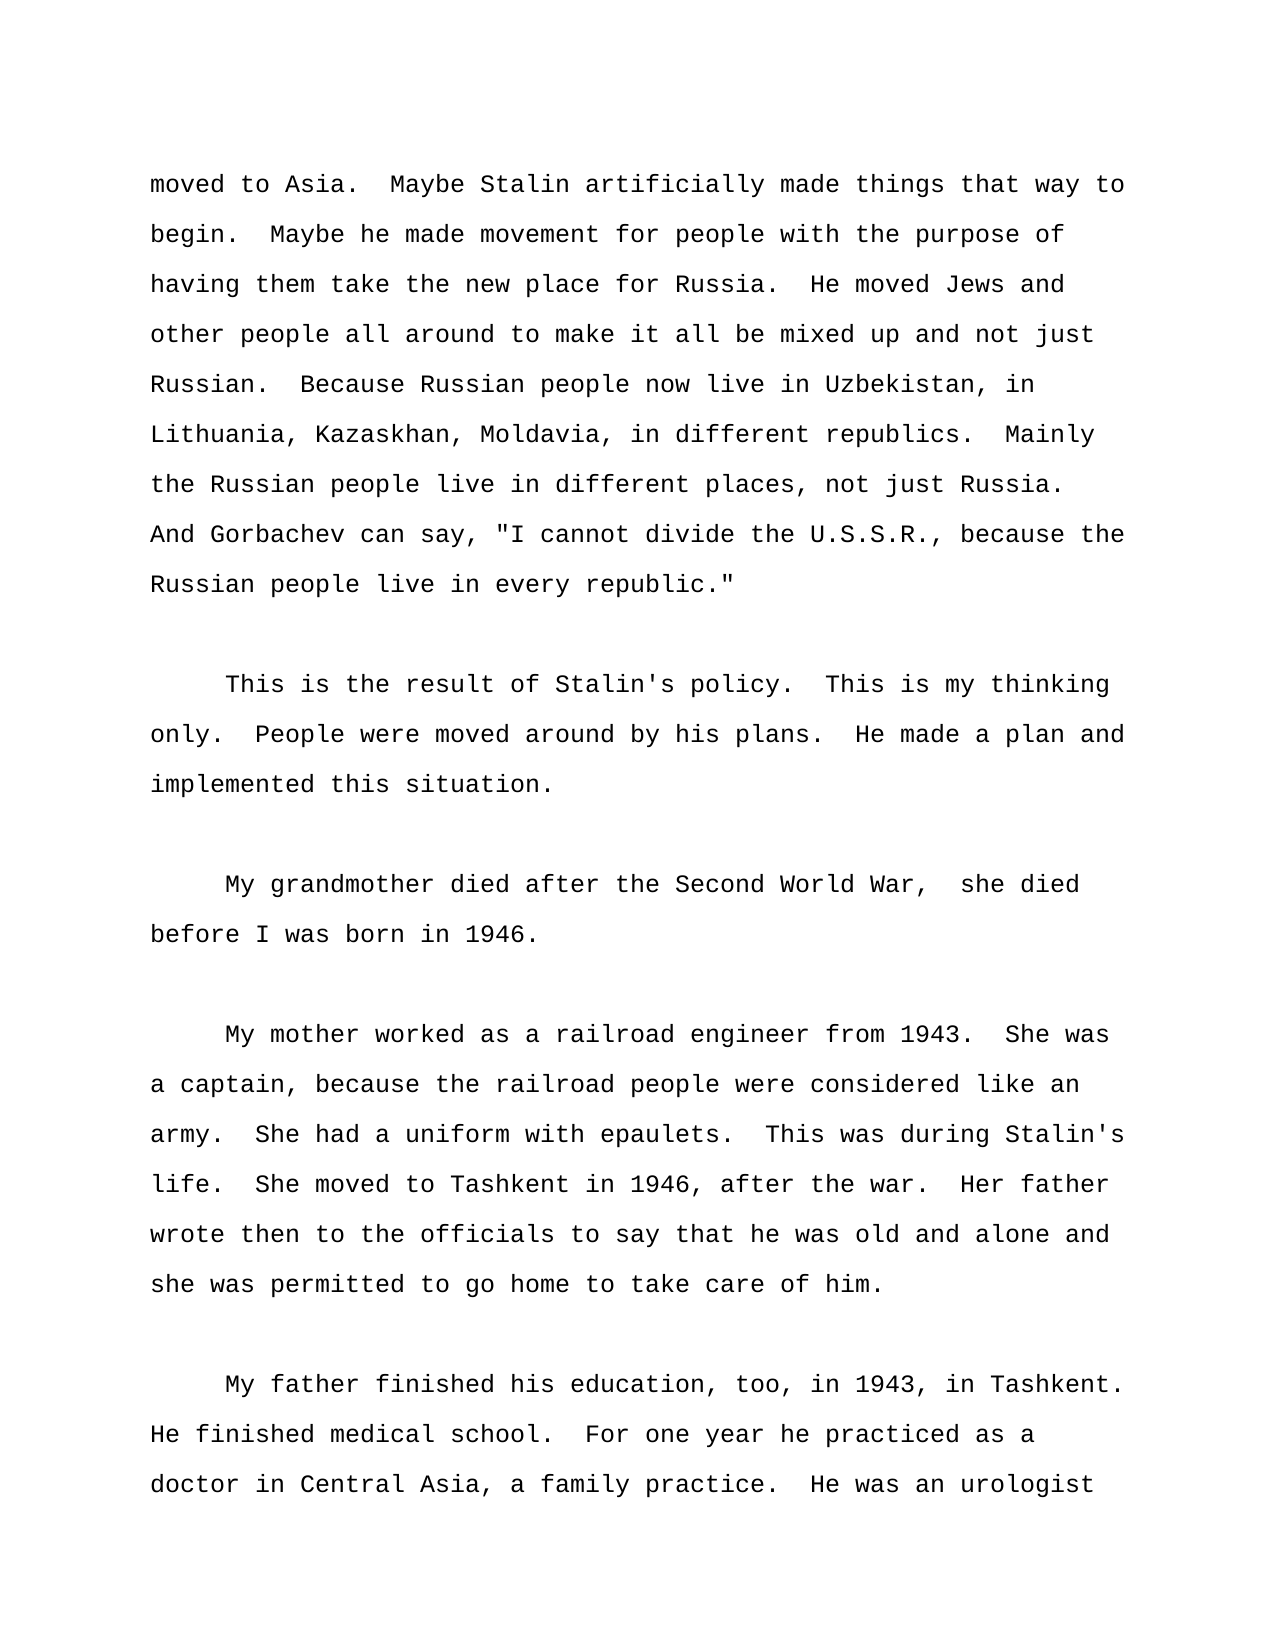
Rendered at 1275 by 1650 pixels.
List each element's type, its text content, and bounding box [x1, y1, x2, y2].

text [150, 1350, 1125, 1500]
text This is the result of Stalin's policy. This is my thinking only. People were moved around by his plans. He made a plan and implemented this situation. [150, 650, 1125, 800]
text My grandmother died after the Second World War, she died before I was born in 1946. [150, 850, 1125, 950]
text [150, 150, 1125, 600]
text My mother worked as a railroad engineer from 1943. She was a captain, because the railroad people were considered like an army. She had a uniform with epaulets. This was during Stalin's life. She moved to Tashkent in 1946, after the war. Her father wrote then to the officials to say that he was old and alone and she was permitted to go home to take care of him. [150, 1000, 1125, 1300]
